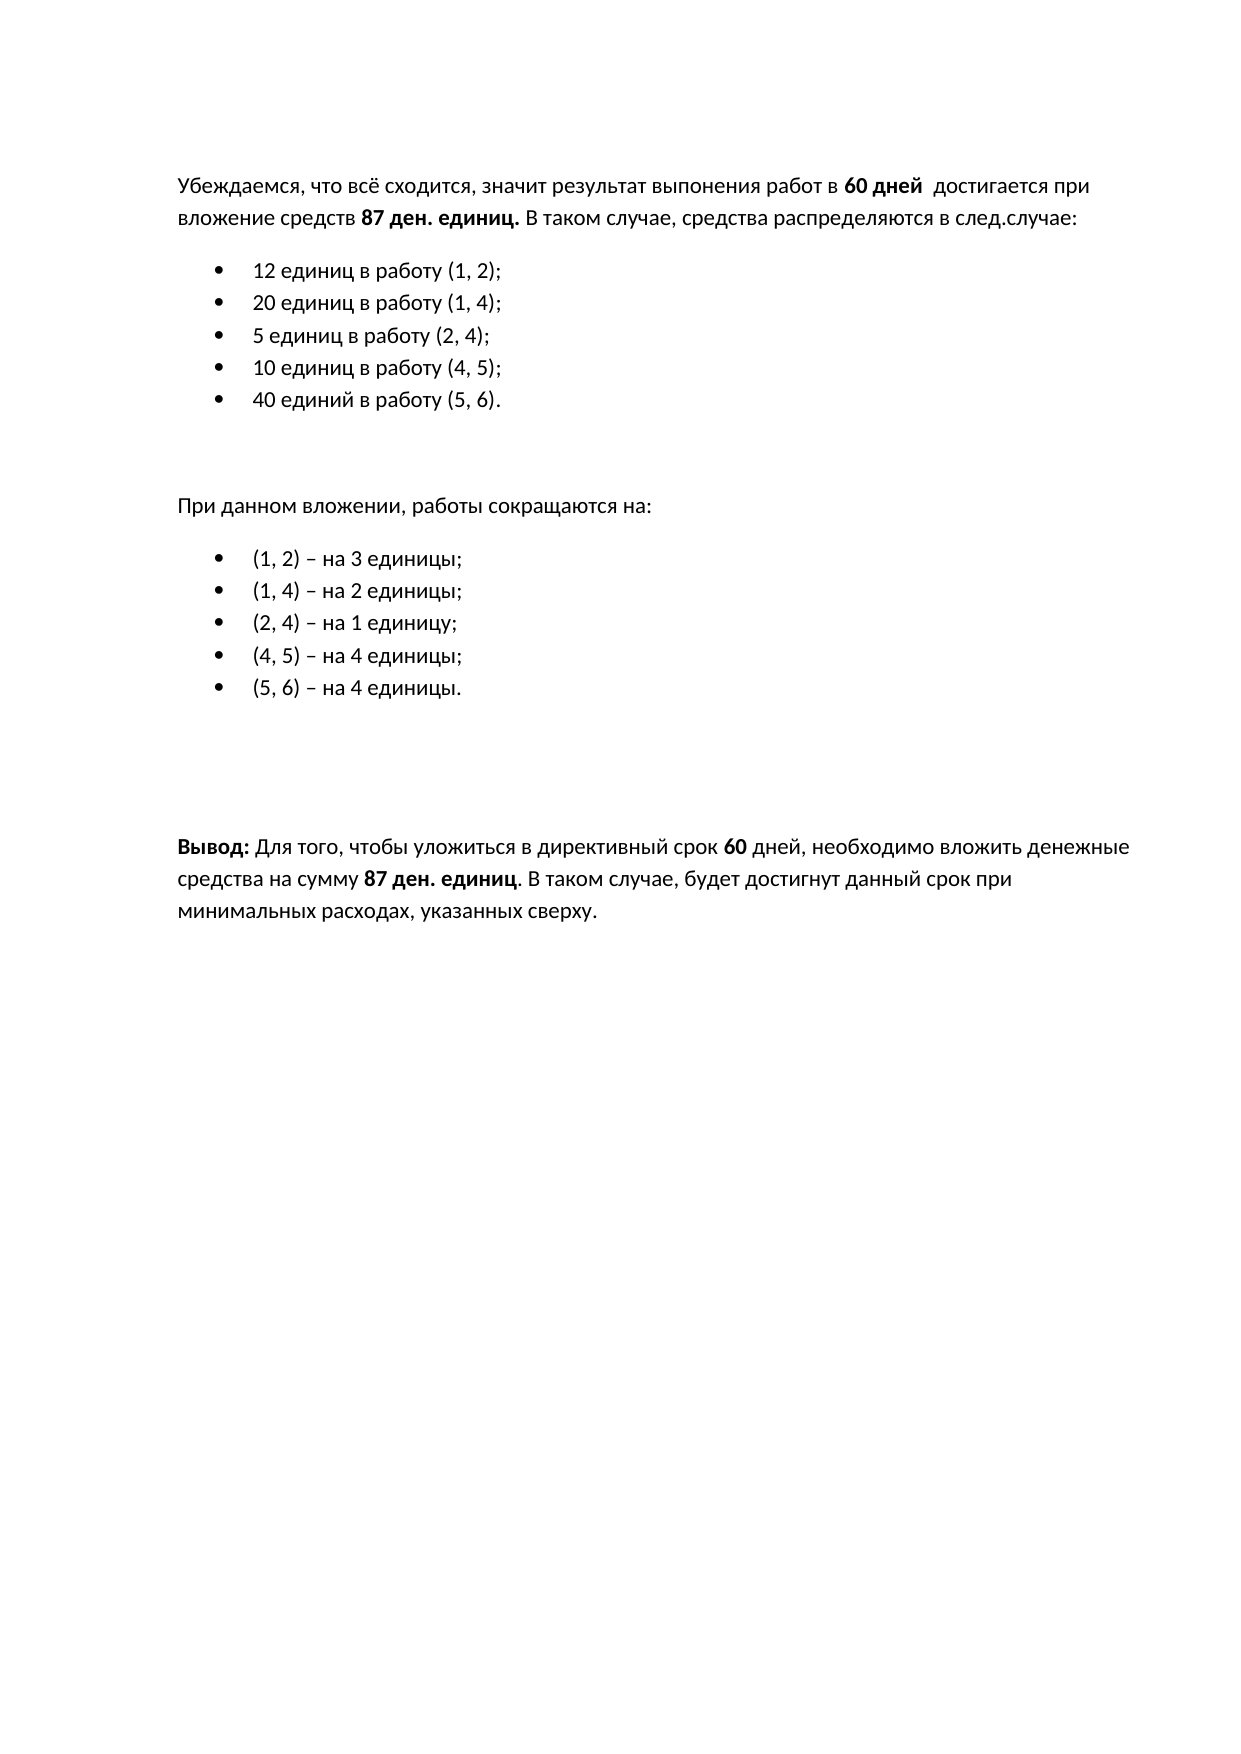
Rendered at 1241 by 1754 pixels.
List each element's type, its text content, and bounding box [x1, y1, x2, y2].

list 12 единиц в работу (1, 2); [215, 256, 1152, 284]
list (4, 5) – на 4 единицы; [215, 641, 1152, 669]
list (5, 6) – на 4 единицы. [215, 673, 1152, 701]
list 40 единий в работу (5, 6). [215, 385, 1152, 413]
list (2, 4) – на 1 единицу; [215, 608, 1152, 637]
text Вывод: Для того, чтобы уложиться в директивный срок 60 дней, необходимо вложить денежные средства на сумму 87 ден. единиц. В таком случае, будет достигнут данный срок при минимальных расходах, указанных сверху. [177, 832, 1152, 924]
list (1, 2) – на 3 единицы; [215, 544, 1152, 572]
text Убеждаемся, что всё сходится, значит результат выпонения работ в 60 дней достигается при вложение средств 87 ден. единиц. В таком случае, средства распределяются в след.случае: [177, 171, 1152, 231]
list 10 единиц в работу (4, 5); [215, 353, 1152, 381]
list 5 единиц в работу (2, 4); [215, 321, 1152, 349]
list (1, 4) – на 2 единицы; [215, 576, 1152, 604]
text При данном вложении, работы сокращаются на: [177, 491, 1152, 519]
list 20 единиц в работу (1, 4); [215, 288, 1152, 317]
